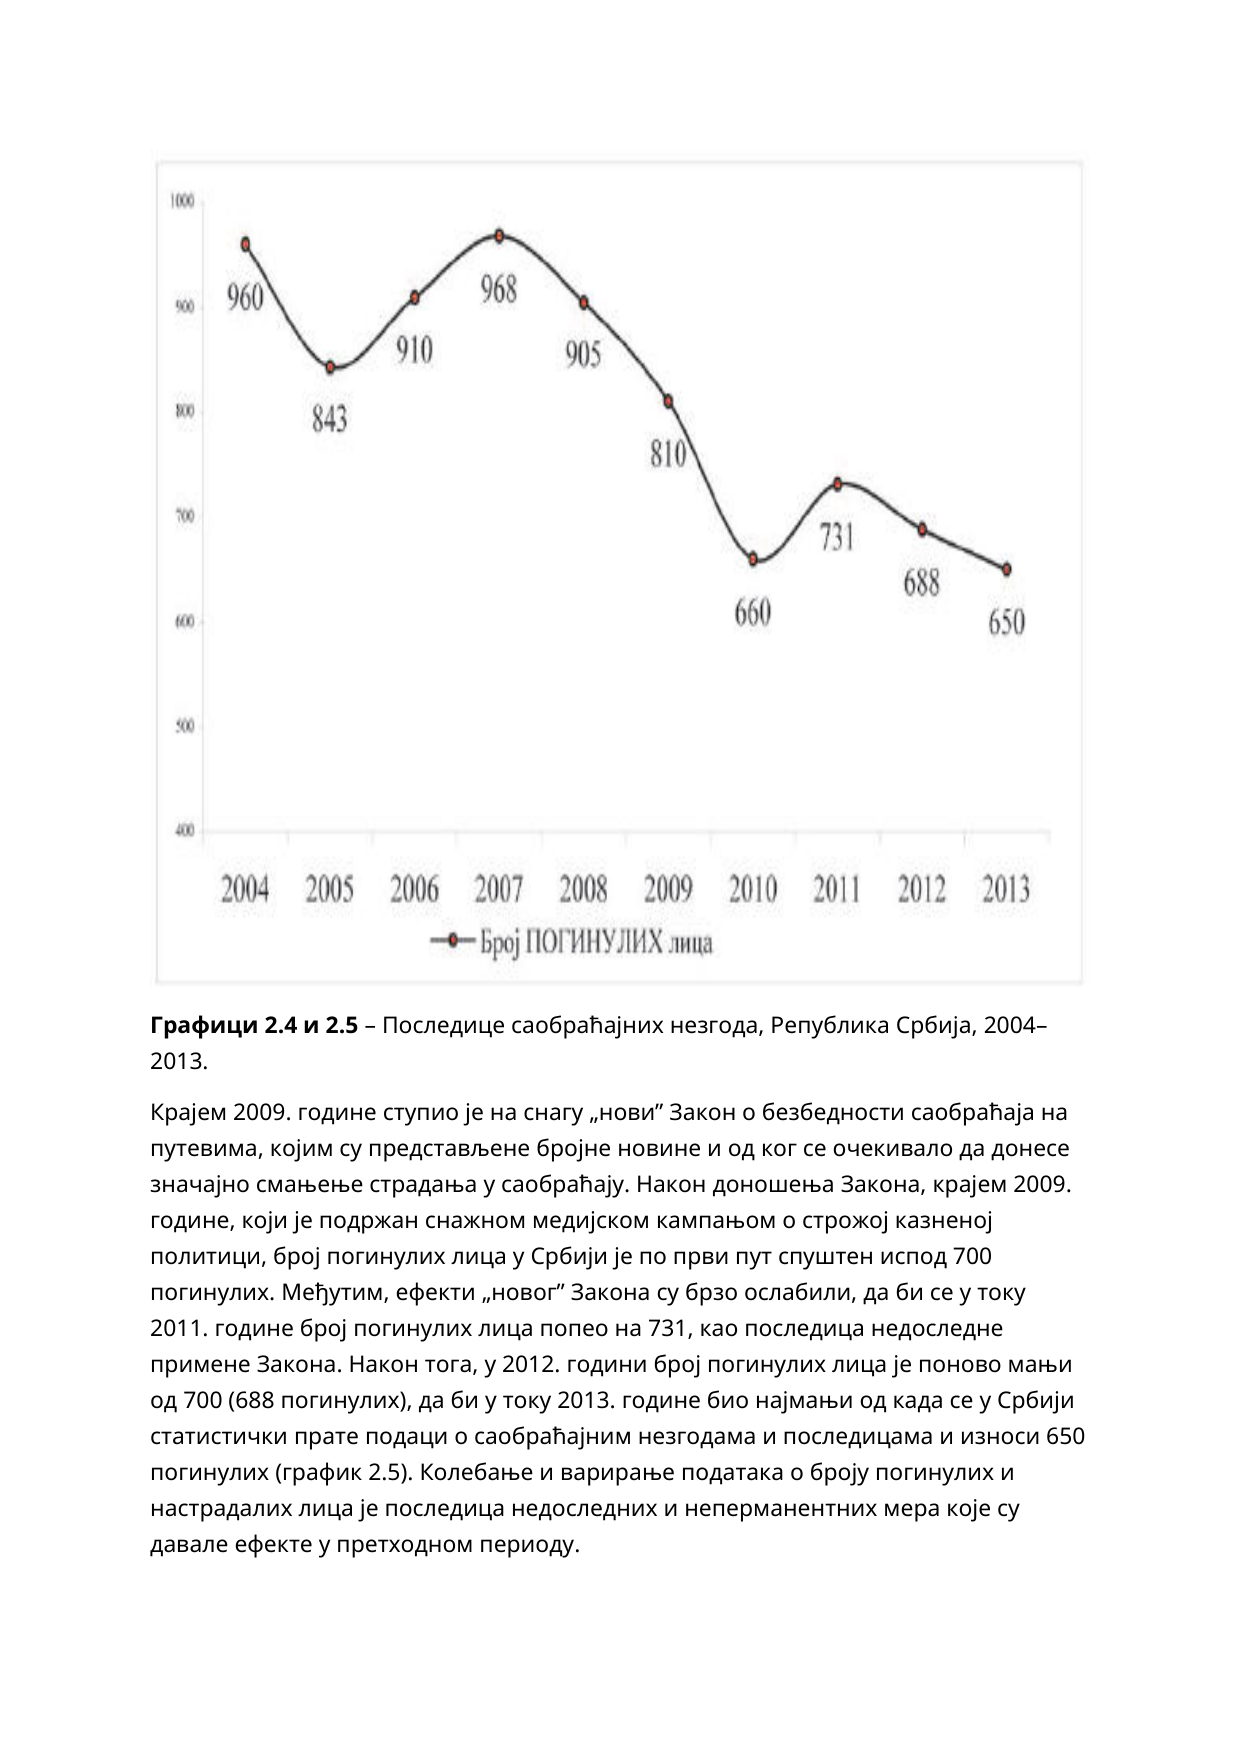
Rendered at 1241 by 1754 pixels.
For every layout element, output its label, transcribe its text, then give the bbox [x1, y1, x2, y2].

text Крајем 2009. године ступио је на снагу „нови” Закон о безбедности саобраћаја на путевима, којим су представљене бројне новине и од ког се очекивало да донесе значајно смањење страдања у саобраћају. Након доношења Закона, крајем 2009. године, који је подржан снажном медијском кампањом о строжој казненој политици, број погинулих лица у Србији је по први пут спуштен испод 700 погинулих. Међутим, ефекти „новог” Закона су брзо ослабили, да би се у току 2011. године број погинулих лица попео на 731, као последица недоследне примене Закона. Након тога, у 2012. години број погинулих лица је поново мањи од 700 (688 погинулих), да би у току 2013. године био најмањи од када се у Србији статистички прате подаци о саобраћајним незгодама и последицама и износи 650 погинулих (график 2.5). Колебање и варирање података о броју погинулих и настрадалих лица је последица недоследних и неперманентних мера које су давале ефекте у претходном периоду. [150, 1096, 1090, 1559]
picture [150, 150, 1091, 989]
text Графици 2.4 и 2.5 – Последице саобраћајних незгода, Република Србија, 2004–2013. [150, 1009, 1090, 1076]
